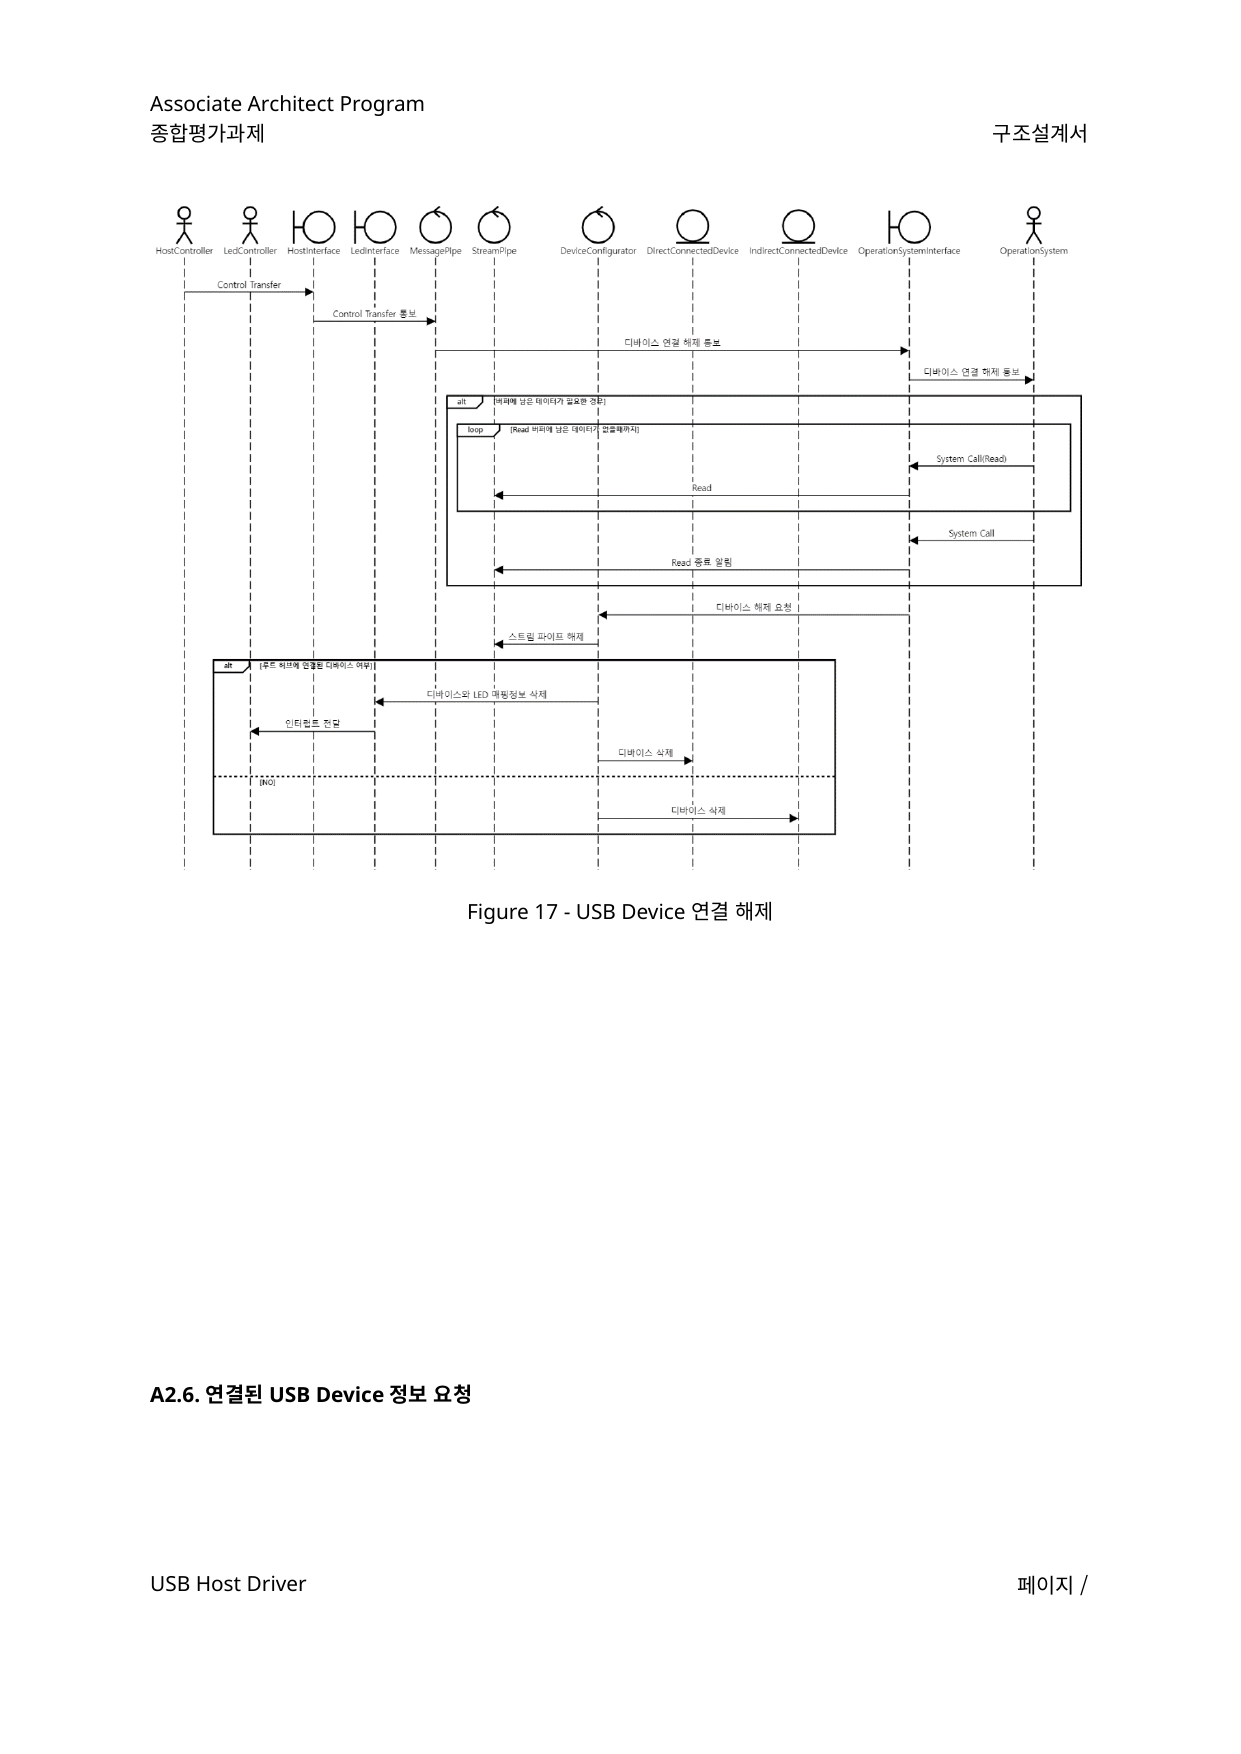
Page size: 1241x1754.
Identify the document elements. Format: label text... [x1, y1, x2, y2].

text A2.6. 연결된 USB Device 정보 요청 [150, 1378, 1090, 1408]
picture [150, 200, 1091, 870]
